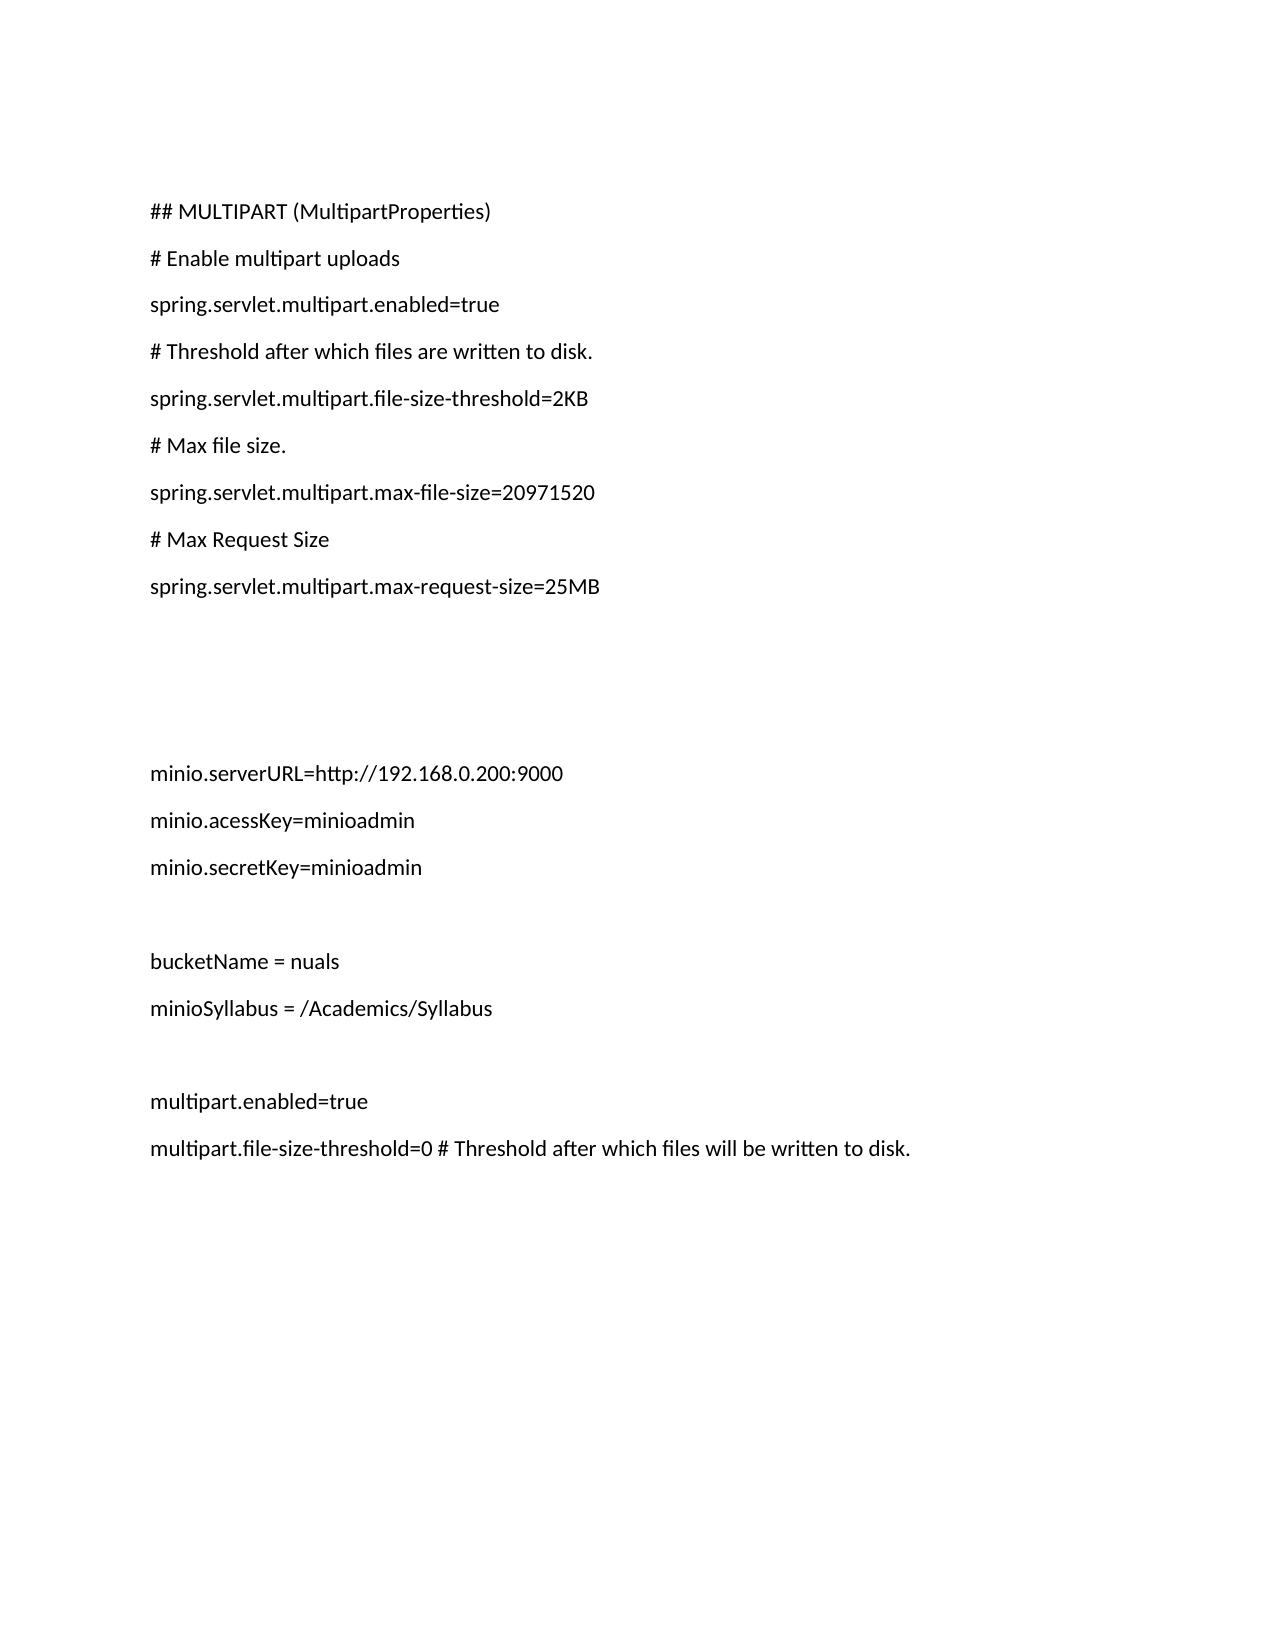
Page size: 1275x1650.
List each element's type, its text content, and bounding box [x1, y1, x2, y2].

text # Max file size. [150, 431, 1125, 459]
text # Enable multipart uploads [150, 244, 1125, 272]
text minio.acessKey=minioadmin [150, 806, 1125, 834]
text spring.servlet.multipart.max-file-size=20971520 [150, 478, 1125, 506]
text spring.servlet.multipart.enabled=true [150, 291, 1125, 319]
text ## MULTIPART (MultipartProperties) [150, 197, 1125, 225]
text # Threshold after which files are written to disk. [150, 337, 1125, 366]
text multipart.file-size-threshold=0 # Threshold after which files will be written to disk. [150, 1134, 1125, 1162]
text # Max Request Size [150, 525, 1125, 553]
text bucketName = nuals [150, 947, 1125, 975]
text minio.secretKey=minioadmin [150, 853, 1125, 881]
text multipart.enabled=true [150, 1087, 1125, 1116]
text spring.servlet.multipart.file-size-threshold=2KB [150, 384, 1125, 412]
text minio.serverURL=http://192.168.0.200:9000 [150, 759, 1125, 787]
text minioSyllabus = /Academics/Syllabus [150, 994, 1125, 1022]
text spring.servlet.multipart.max-request-size=25MB [150, 572, 1125, 600]
